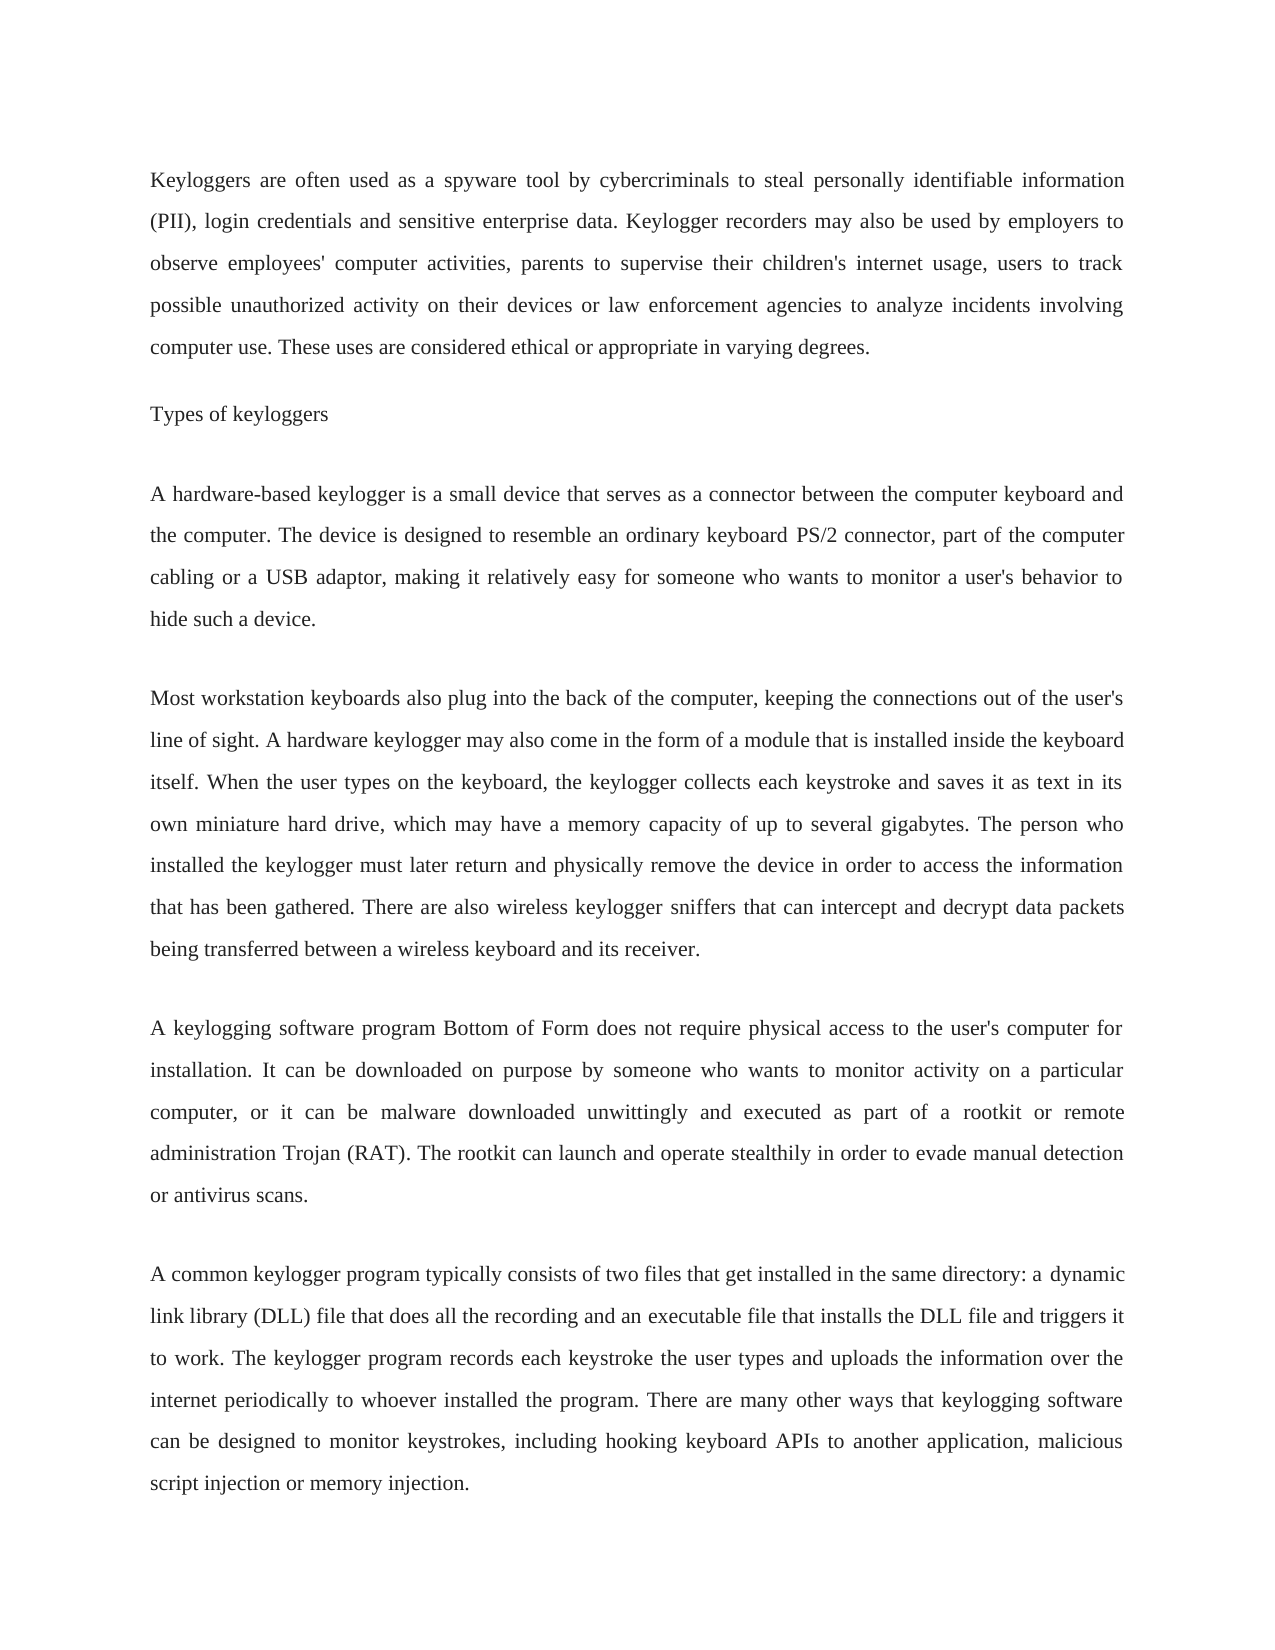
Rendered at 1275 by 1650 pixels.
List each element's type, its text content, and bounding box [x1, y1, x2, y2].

text A common keylogger program typically consists of two files that get installed in the same directory: a dynamic link library (DLL) file that does all the recording and an executable file that installs the DLL file and triggers it to work. The keylogger program records each keystroke the user types and uploads the information over the internet periodically to whoever installed the program. There are many other ways that keylogging software can be designed to monitor keystrokes, including hooking keyboard APIs to another application, malicious script injection or memory injection. [150, 1245, 1125, 1496]
text A keylogging software program Bottom of Form does not require physical access to the user's computer for installation. It can be downloaded on purpose by someone who wants to monitor activity on a particular computer, or it can be malware downloaded unwittingly and executed as part of a rootkit or remote administration Trojan (RAT). The rootkit can launch and operate stealthily in order to evade manual detection or antivirus scans. [150, 998, 1125, 1207]
text Most workstation keyboards also plug into the back of the computer, keeping the connections out of the user's line of sight. A hardware keylogger may also come in the form of a module that is installed inside the keyboard itself. When the user types on the keyboard, the keylogger collects each keystroke and saves it as text in its own miniature hard drive, which may have a memory capacity of up to several gigabytes. The person who installed the keylogger must later return and physically remove the device in order to access the information that has been gathered. There are also wireless keylogger sniffers that can intercept and decrypt data packets being transferred between a wireless keyboard and its receiver. [150, 669, 1125, 961]
text Keyloggers are often used as a spyware tool by cybercriminals to steal personally identifiable information (PII), login credentials and sensitive enterprise data. Keylogger recorders may also be used by employers to observe employees' computer activities, parents to supervise their children's internet usage, users to track possible unauthorized activity on their devices or law enforcement agencies to analyze incidents involving computer use. These uses are considered ethical or appropriate in varying degrees. [150, 150, 1125, 359]
text A hardware-based keylogger is a small device that serves as a connector between the computer keyboard and the computer. The device is designed to resemble an ordinary keyboard PS/2 connector, part of the computer cabling or a USB adaptor, making it relatively easy for someone who wants to monitor a user's behavior to hide such a device. [150, 464, 1125, 631]
subtitle Types of keyloggers [150, 396, 1125, 427]
